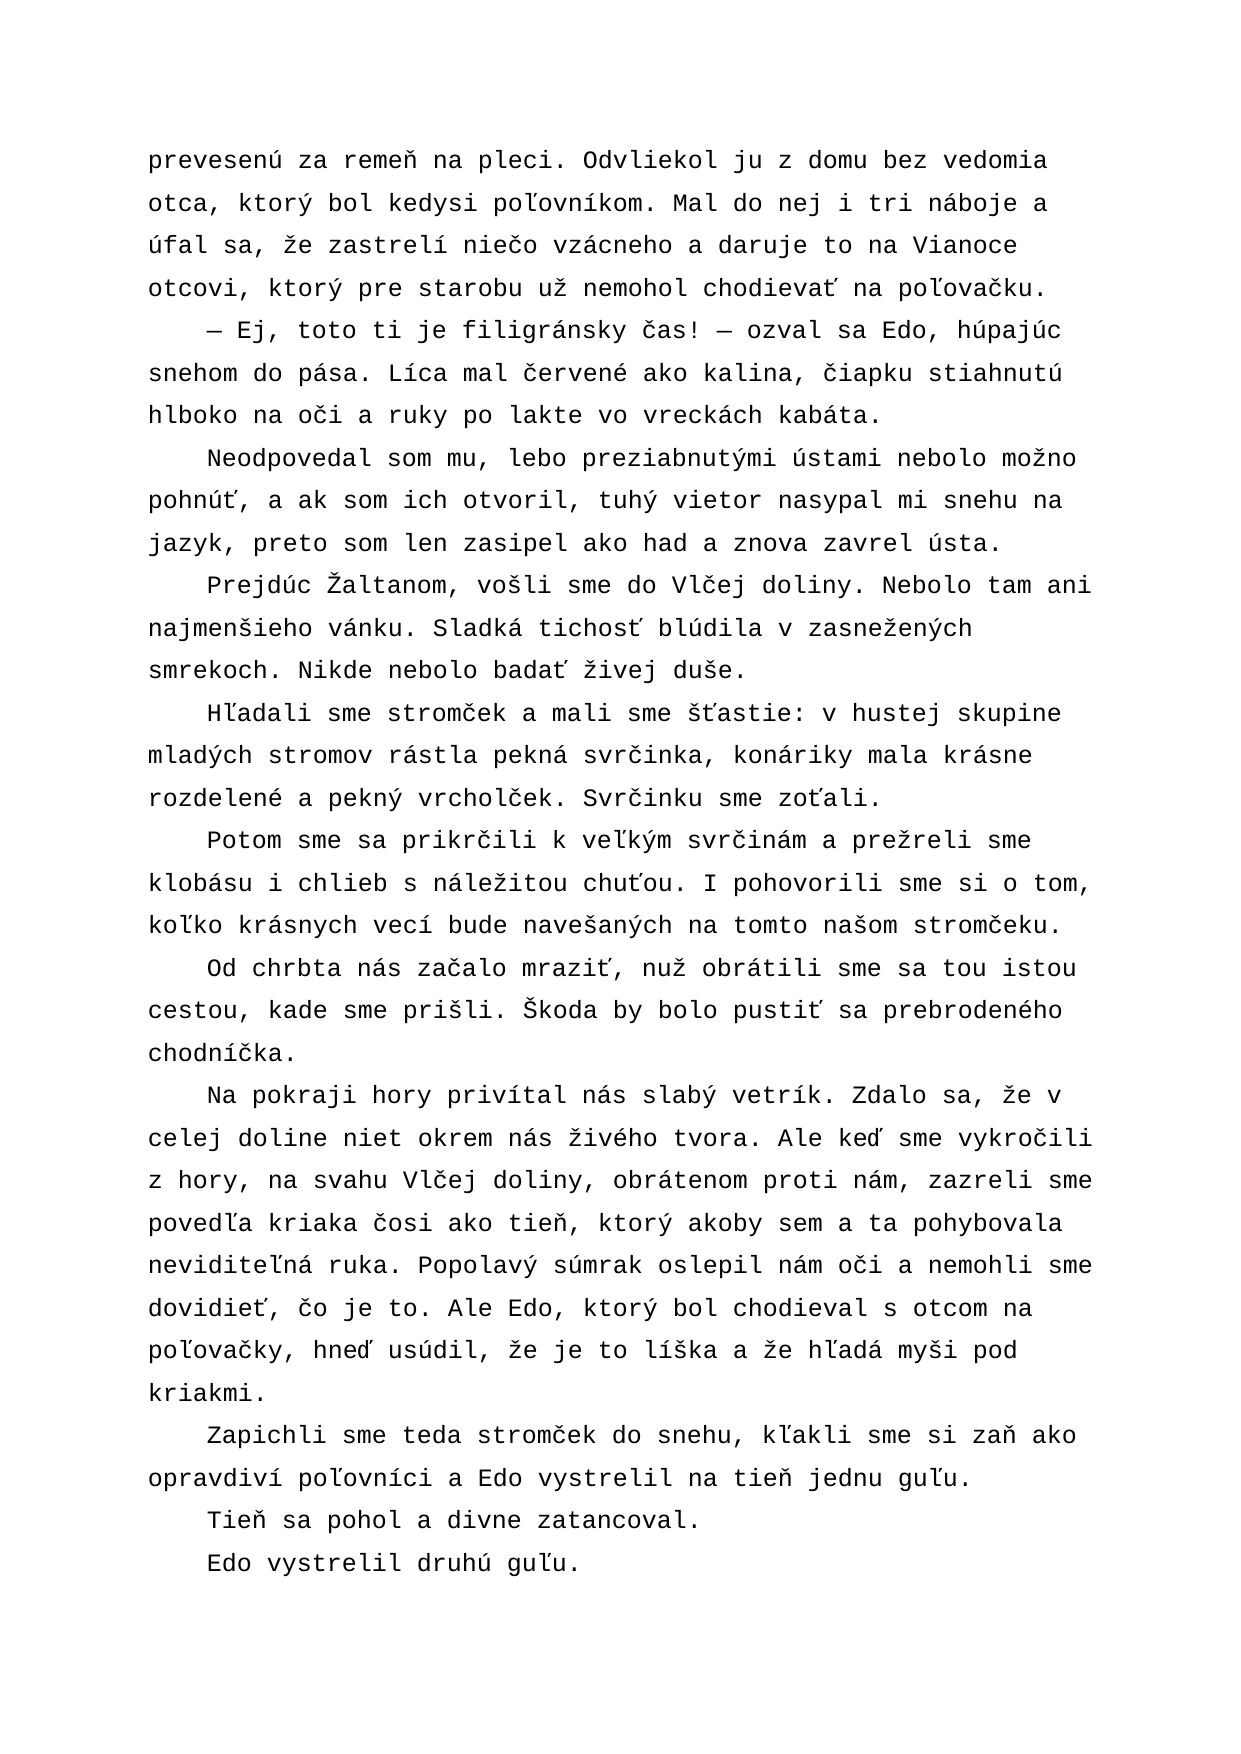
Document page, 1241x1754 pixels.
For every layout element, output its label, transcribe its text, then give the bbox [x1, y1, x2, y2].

text Zapichli sme teda stromček do snehu, kľakli sme si zaň ako opravdiví poľovníci a Edo vystrelil na tieň jednu guľu. [148, 1423, 1093, 1493]
text Od chrbta nás začalo mraziť, nuž obrátili sme sa tou istou cestou, kade sme prišli. Škoda by bolo pustiť sa prebrodeného chodníčka. [148, 955, 1093, 1068]
text Tieň sa pohol a divne zatancoval. [148, 1508, 1093, 1536]
text — Ej, toto ti je filigránsky čas! — ozval sa Edo, húpajúc snehom do pása. Líca mal červené ako kalina, čiapku stiahnutú hlboko na oči a ruky po lakte vo vreckách kabáta. [148, 318, 1093, 431]
text Edo vystrelil druhú guľu. [148, 1550, 1093, 1578]
text Neodpovedal som mu, lebo preziabnutými ústami nebolo možno pohnúť, a ak som ich otvoril, tuhý vietor nasypal mi snehu na jazyk, preto som len zasipel ako had a znova zavrel ústa. [148, 445, 1093, 558]
text Prejdúc Žaltanom, vošli sme do Vlčej doliny. Nebolo tam ani najmenšieho vánku. Sladká tichosť blúdila v zasnežených smrekoch. Nikde nebolo badať živej duše. [148, 573, 1093, 686]
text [148, 148, 1093, 303]
text Na pokraji hory privítal nás slabý vetrík. Zdalo sa, že v celej doline niet okrem nás živého tvora. Ale keď sme vykročili z hory, na svahu Vlčej doliny, obrátenom proti nám, zazreli sme povedľa kriaka čosi ako tieň, ktorý akoby sem a ta pohybovala neviditeľná ruka. Popolavý súmrak oslepil nám oči a nemohli sme dovidieť, čo je to. Ale Edo, ktorý bol chodieval s otcom na poľovačky, hneď usúdil, že je to líška a že hľadá myši pod kriakmi. [148, 1083, 1093, 1408]
text Hľadali sme stromček a mali sme šťastie: v hustej skupine mladých stromov rástla pekná svrčinka, konáriky mala krásne rozdelené a pekný vrcholček. Svrčinku sme zoťali. [148, 700, 1093, 813]
text Potom sme sa prikrčili k veľkým svrčinám a prežreli sme klobásu i chlieb s náležitou chuťou. I pohovorili sme si o tom, koľko krásnych vecí bude navešaných na tomto našom stromčeku. [148, 828, 1093, 941]
